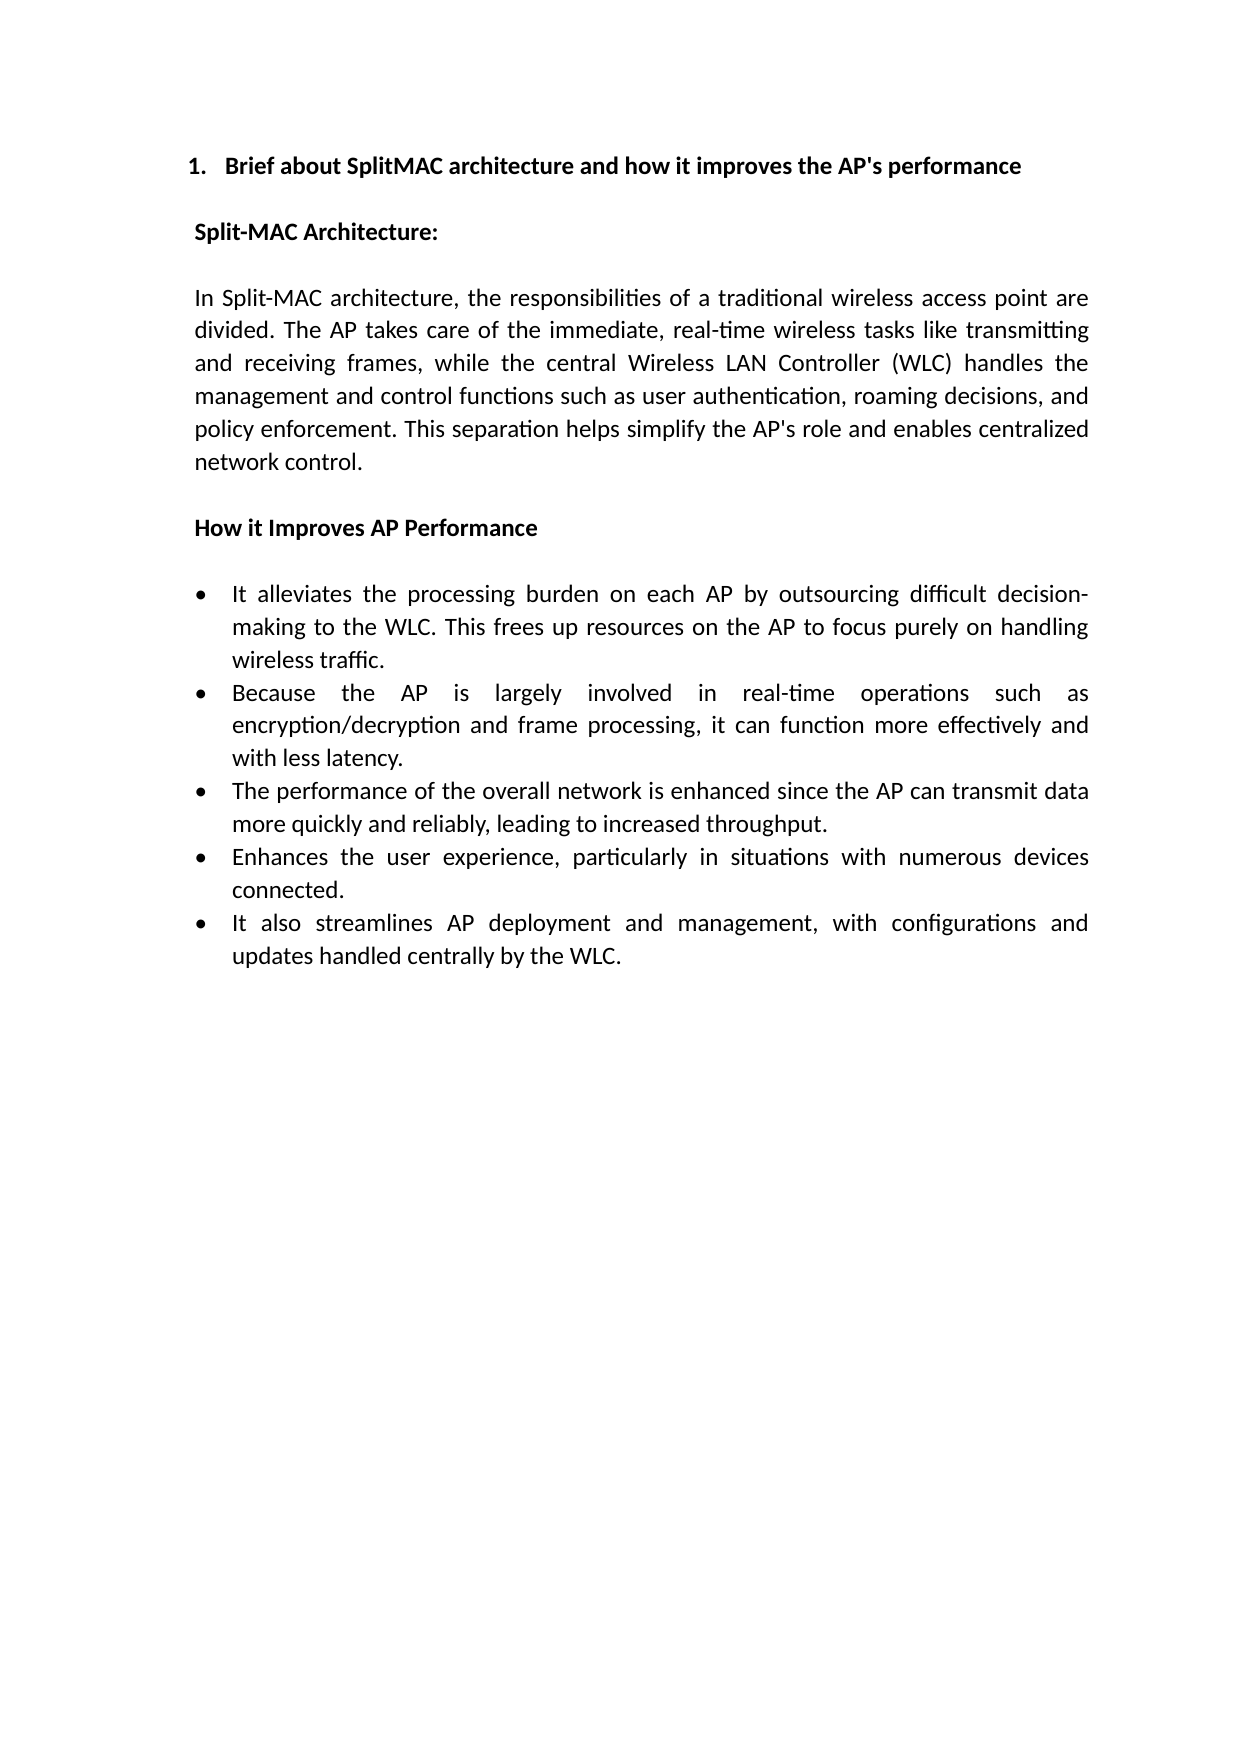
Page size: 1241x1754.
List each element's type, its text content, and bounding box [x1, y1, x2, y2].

list It also streamlines AP deployment and management, with configurations and updates handled centrally by the WLC. [194, 907, 1090, 971]
list In Split-MAC architecture, the responsibilities of a traditional wireless access point are divided. The AP takes care of the immediate, real-time wireless tasks like transmitting and receiving frames, while the central Wireless LAN Controller (WLC) handles the management and control functions such as user authentication, roaming decisions, and policy enforcement. This separation helps simplify the AP's role and enables centralized network control. [194, 282, 1090, 477]
list How it Improves AP Performance [194, 512, 1090, 543]
list Split-MAC Architecture: [194, 216, 1090, 246]
list Brief about SplitMAC architecture and how it improves the AP's performance [187, 150, 1090, 181]
list It alleviates the processing burden on each AP by outsourcing difficult decision-making to the WLC. This frees up resources on the AP to focus purely on handling wireless traffic. [194, 578, 1090, 674]
list Enhances the user experience, particularly in situations with numerous devices connected. [194, 841, 1090, 905]
list The performance of the overall network is enhanced since the AP can transmit data more quickly and reliably, leading to increased throughput. [194, 775, 1090, 839]
list Because the AP is largely involved in real-time operations such as encryption/decryption and frame processing, it can function more effectively and with less latency. [194, 677, 1090, 773]
